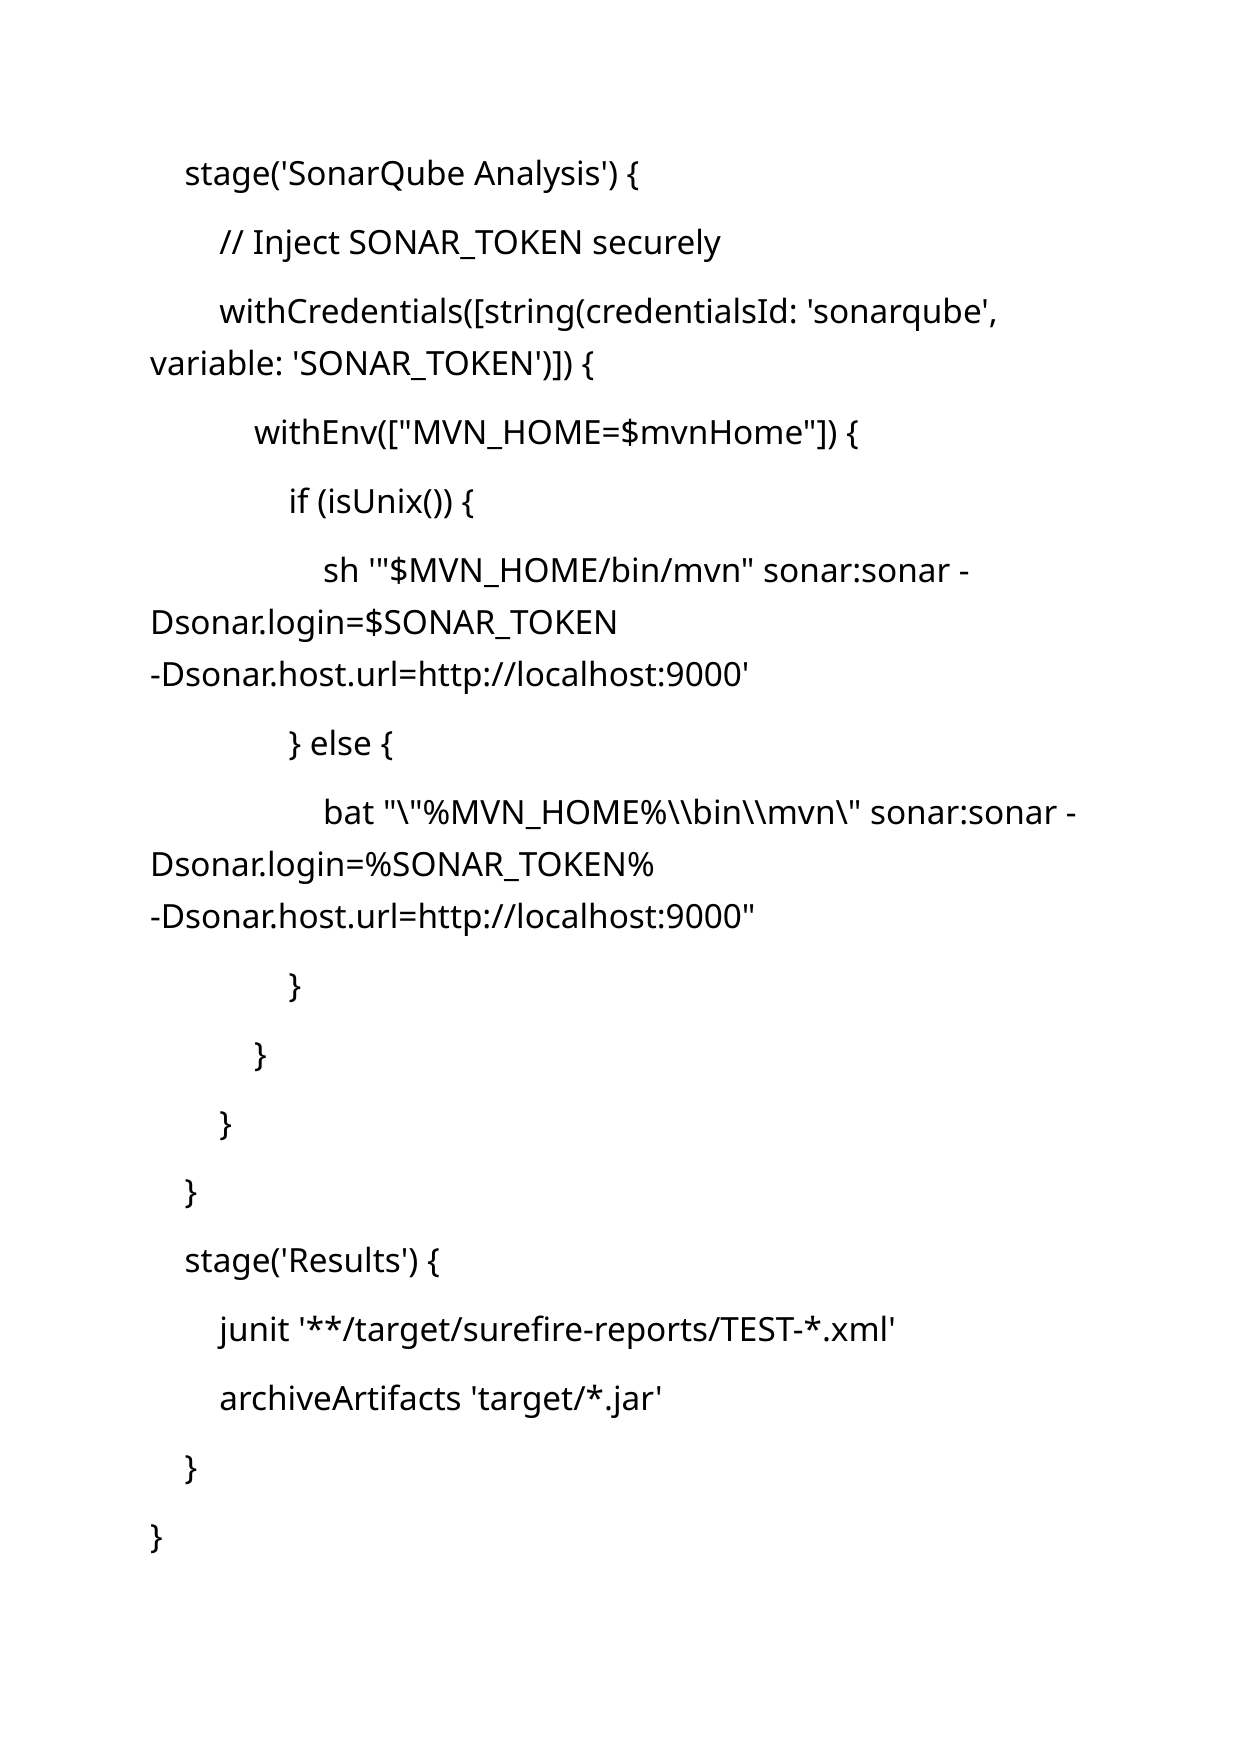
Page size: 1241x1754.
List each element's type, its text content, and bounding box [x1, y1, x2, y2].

text } [150, 1168, 1090, 1214]
text stage('SonarQube Analysis') { [150, 150, 1090, 195]
text bat "\"%MVN_HOME%\\bin\\mvn\" sonar:sonar -Dsonar.login=%SONAR_TOKEN% -Dsonar.host.url=http://localhost:9000" [150, 788, 1090, 938]
text withCredentials([string(credentialsId: 'sonarqube', variable: 'SONAR_TOKEN')]) { [150, 288, 1090, 385]
text junit '**/target/surefire-reports/TEST-*.xml' [150, 1306, 1090, 1351]
text } [150, 1099, 1090, 1145]
text archiveArtifacts 'target/*.jar' [150, 1375, 1090, 1420]
text stage('Results') { [150, 1237, 1090, 1283]
text } [150, 1031, 1090, 1076]
text withEnv(["MVN_HOME=$mvnHome"]) { [150, 409, 1090, 454]
text if (isUnix()) { [150, 478, 1090, 523]
text sh '"$MVN_HOME/bin/mvn" sonar:sonar -Dsonar.login=$SONAR_TOKEN -Dsonar.host.url=http://localhost:9000' [150, 546, 1090, 696]
text } else { [150, 720, 1090, 765]
text } [150, 962, 1090, 1007]
text } [150, 1513, 1090, 1558]
text } [150, 1444, 1090, 1489]
text // Inject SONAR_TOKEN securely [150, 219, 1090, 264]
